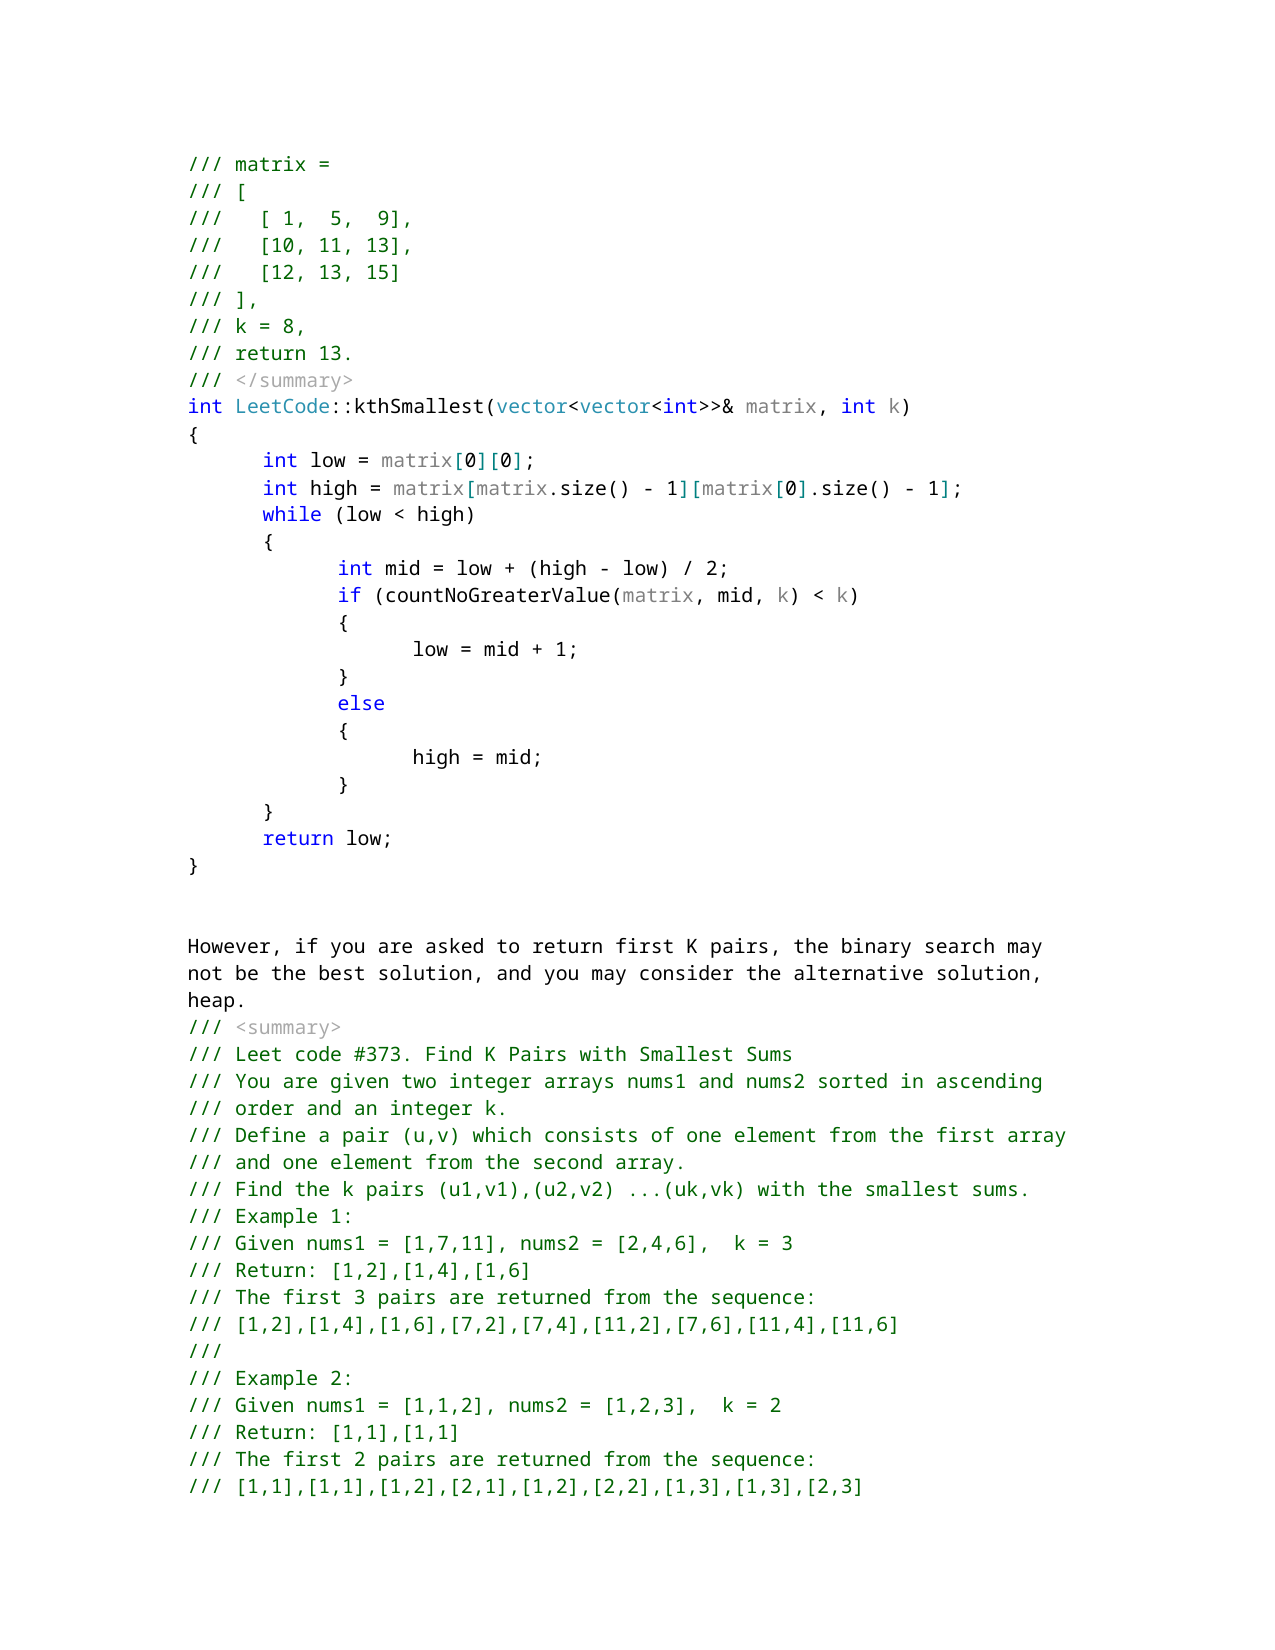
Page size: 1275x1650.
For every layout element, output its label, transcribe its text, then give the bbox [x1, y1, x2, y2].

text /// return 13. [187, 339, 1087, 366]
text int LeetCode::kthSmallest(vector<vector<int>>& matrix, int k) [187, 393, 1087, 420]
text /// Return: [1,2],[1,4],[1,6] [187, 1256, 1087, 1283]
text int mid = low + (high - low) / 2; [187, 555, 1087, 582]
text /// Example 2: [187, 1364, 1087, 1391]
text /// Find the k pairs (u1,v1),(u2,v2) ...(uk,vk) with the smallest sums. [187, 1175, 1087, 1202]
text However, if you are asked to return first K pairs, the binary search may not be the best solution, and you may consider the alternative solution, heap. [187, 932, 1087, 1013]
text /// [12, 13, 15] [187, 258, 1087, 285]
text /// [ 1, 5, 9], [187, 204, 1087, 231]
text /// k = 8, [187, 312, 1087, 339]
text { [187, 528, 1087, 555]
text /// You are given two integer arrays nums1 and nums2 sorted in ascending [187, 1067, 1087, 1094]
text else [187, 689, 1087, 717]
text if (countNoGreaterValue(matrix, mid, k) < k) [187, 582, 1087, 609]
text high = mid; [187, 743, 1087, 771]
text int low = matrix[0][0]; [187, 447, 1087, 474]
text /// order and an integer k. [187, 1094, 1087, 1121]
text { [187, 420, 1087, 447]
text /// [1,2],[1,4],[1,6],[7,2],[7,4],[11,2],[7,6],[11,4],[11,6] [187, 1310, 1087, 1337]
text /// Leet code #373. Find K Pairs with Smallest Sums [187, 1040, 1087, 1067]
text /// The first 3 pairs are returned from the sequence: [187, 1283, 1087, 1310]
text } [187, 663, 1087, 689]
text while (low < high) [187, 501, 1087, 528]
text /// [187, 1337, 1087, 1364]
text int high = matrix[matrix.size() - 1][matrix[0].size() - 1]; [187, 474, 1087, 501]
text /// <summary> [187, 1013, 1087, 1040]
text /// Given nums1 = [1,1,2], nums2 = [1,2,3], k = 2 [187, 1391, 1087, 1418]
text /// Given nums1 = [1,7,11], nums2 = [2,4,6], k = 3 [187, 1229, 1087, 1256]
text /// [1,1],[1,1],[1,2],[2,1],[1,2],[2,2],[1,3],[1,3],[2,3] [187, 1472, 1087, 1499]
text low = mid + 1; [187, 636, 1087, 663]
text /// matrix = [187, 150, 1087, 177]
text return low; [187, 824, 1087, 851]
text } [187, 797, 1087, 824]
text /// ], [187, 285, 1087, 312]
text /// and one element from the second array. [187, 1148, 1087, 1175]
text /// </summary> [187, 366, 1087, 393]
text } [187, 851, 1087, 878]
text /// [ [187, 177, 1087, 204]
text } [187, 771, 1087, 797]
text /// [10, 11, 13], [187, 231, 1087, 258]
text /// Define a pair (u,v) which consists of one element from the first array [187, 1121, 1087, 1148]
text { [187, 609, 1087, 636]
text /// Return: [1,1],[1,1] [187, 1418, 1087, 1445]
text /// The first 2 pairs are returned from the sequence: [187, 1445, 1087, 1472]
text { [187, 717, 1087, 743]
text /// Example 1: [187, 1202, 1087, 1229]
